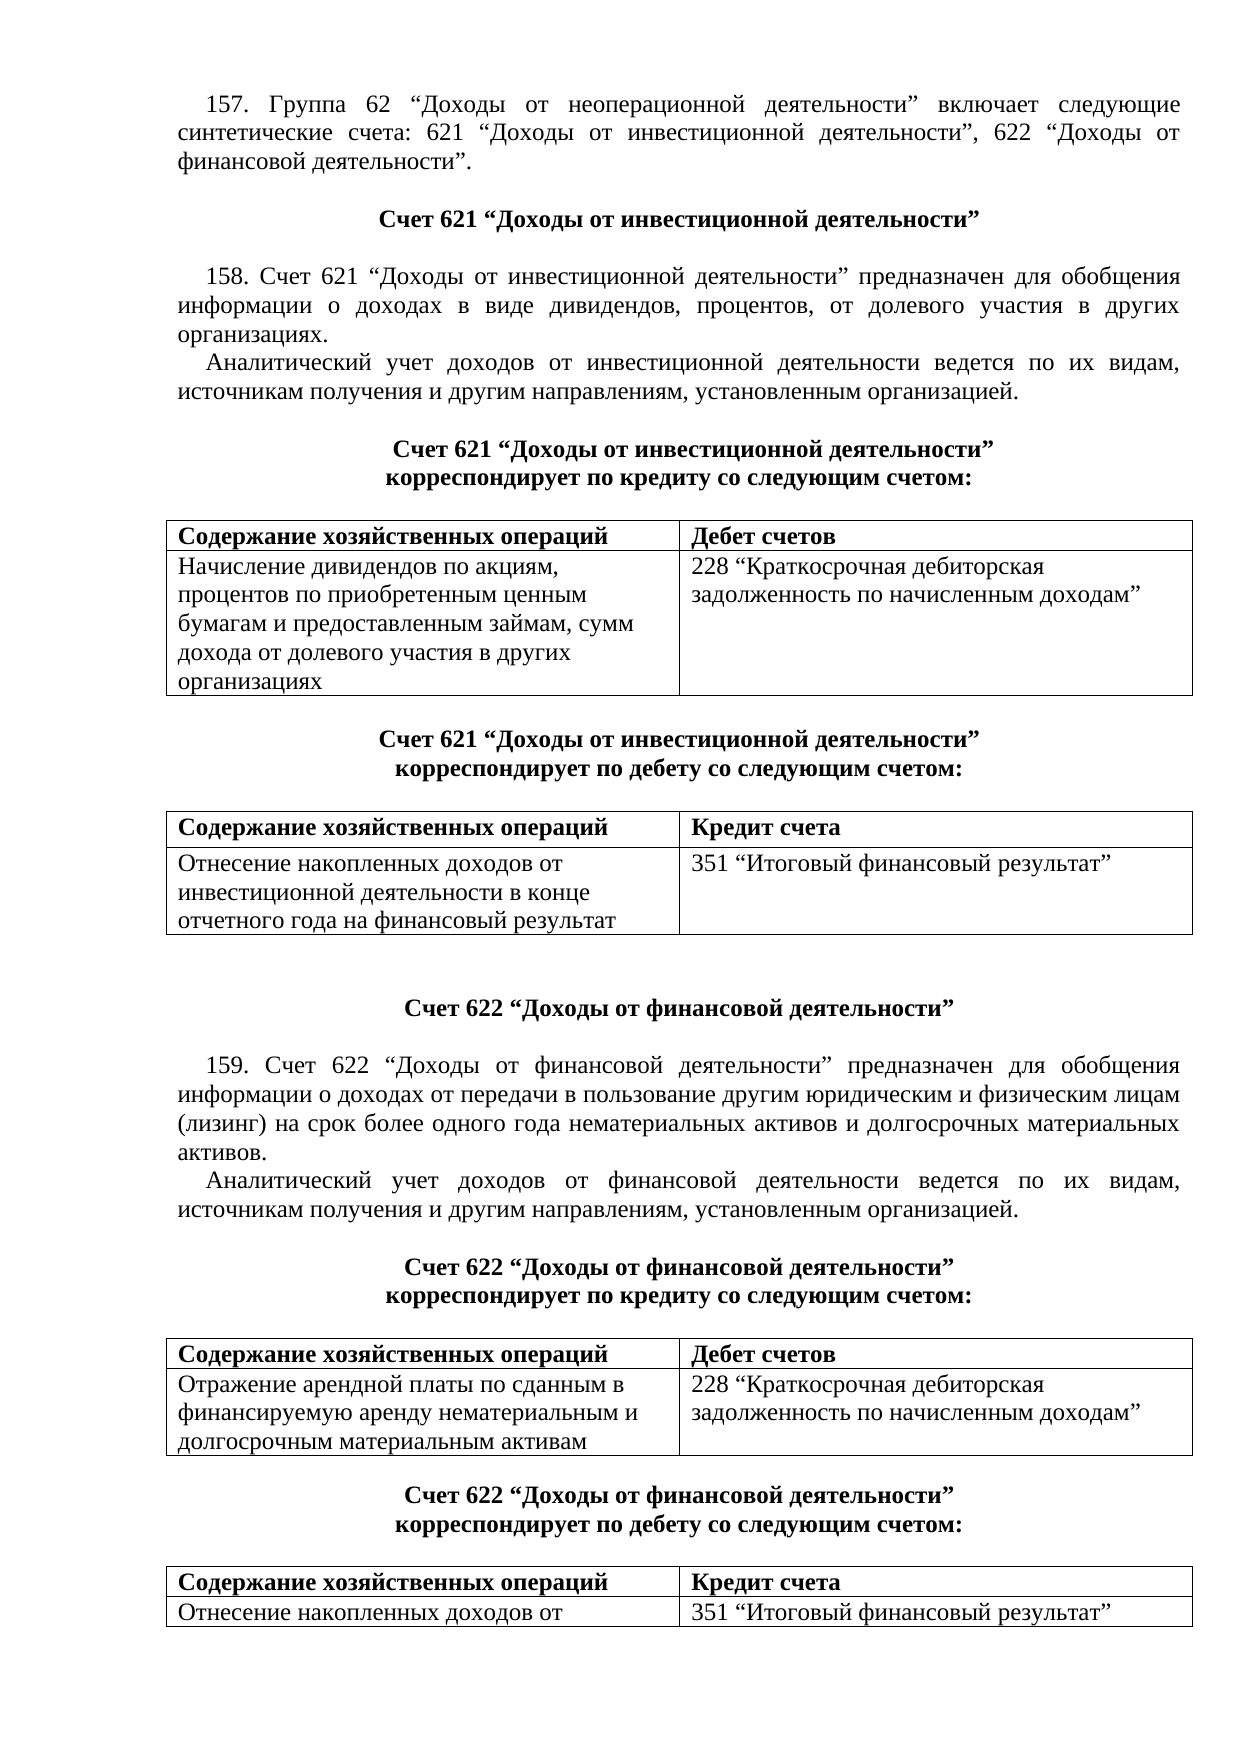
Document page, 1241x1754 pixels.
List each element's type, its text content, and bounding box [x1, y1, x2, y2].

text 157. Группа 62 “Доходы от неоперационной деятельности” включает следующие синтетические счета: 621 “Доходы от инвестиционной деятельности”, 622 “Доходы от финансовой деятельности”. [177, 89, 1181, 175]
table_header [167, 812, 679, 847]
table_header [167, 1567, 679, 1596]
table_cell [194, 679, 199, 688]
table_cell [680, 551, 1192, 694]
text Счет 622 “Доходы от финансовой деятельности” [177, 1252, 1181, 1280]
text Счет 622 “Доходы от финансовой деятельности” [177, 1480, 1181, 1509]
text Счет 622 “Доходы от финансовой деятельности” [177, 993, 1181, 1022]
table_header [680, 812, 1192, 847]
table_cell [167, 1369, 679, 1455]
text Счет 621 “Доходы от инвестиционной деятельности” [177, 204, 1181, 232]
text корреспондирует по дебету со следующим счетом: [177, 1509, 1181, 1537]
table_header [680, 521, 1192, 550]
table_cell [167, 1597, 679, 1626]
text корреспондирует по кредиту со следующим счетом: [177, 462, 1181, 491]
text Счет 621 “Доходы от инвестиционной деятельности” [177, 724, 1181, 753]
text Аналитический учет доходов от финансовой деятельности ведется по их видам, источникам получения и другим направлениям, установленным организацией. [177, 1165, 1181, 1223]
text 158. Счет 621 “Доходы от инвестиционной деятельности” предназначен для обобщения информации о доходах в виде дивидендов, процентов, от долевого участия в других организациях. [177, 261, 1181, 347]
text 159. Счет 622 “Доходы от финансовой деятельности” предназначен для обобщения информации о доходах от передачи в пользование другим юридическим и физическим лицам (лизинг) на срок более одного года нематериальных активов и долгосрочных материальных активов. [177, 1050, 1181, 1165]
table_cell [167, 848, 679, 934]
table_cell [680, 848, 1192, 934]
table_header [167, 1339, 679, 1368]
text корреспондирует по кредиту со следующим счетом: [177, 1280, 1181, 1309]
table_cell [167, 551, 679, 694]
text Аналитический учет доходов от инвестиционной деятельности ведется по их видам, источникам получения и другим направлениям, установленным организацией. [177, 347, 1181, 405]
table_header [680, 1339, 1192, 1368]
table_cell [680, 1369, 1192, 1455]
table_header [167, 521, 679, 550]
text Счет 621 “Доходы от инвестиционной деятельности” [177, 434, 1181, 462]
text корреспондирует по дебету со следующим счетом: [177, 753, 1181, 782]
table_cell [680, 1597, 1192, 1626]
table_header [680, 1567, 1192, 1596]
